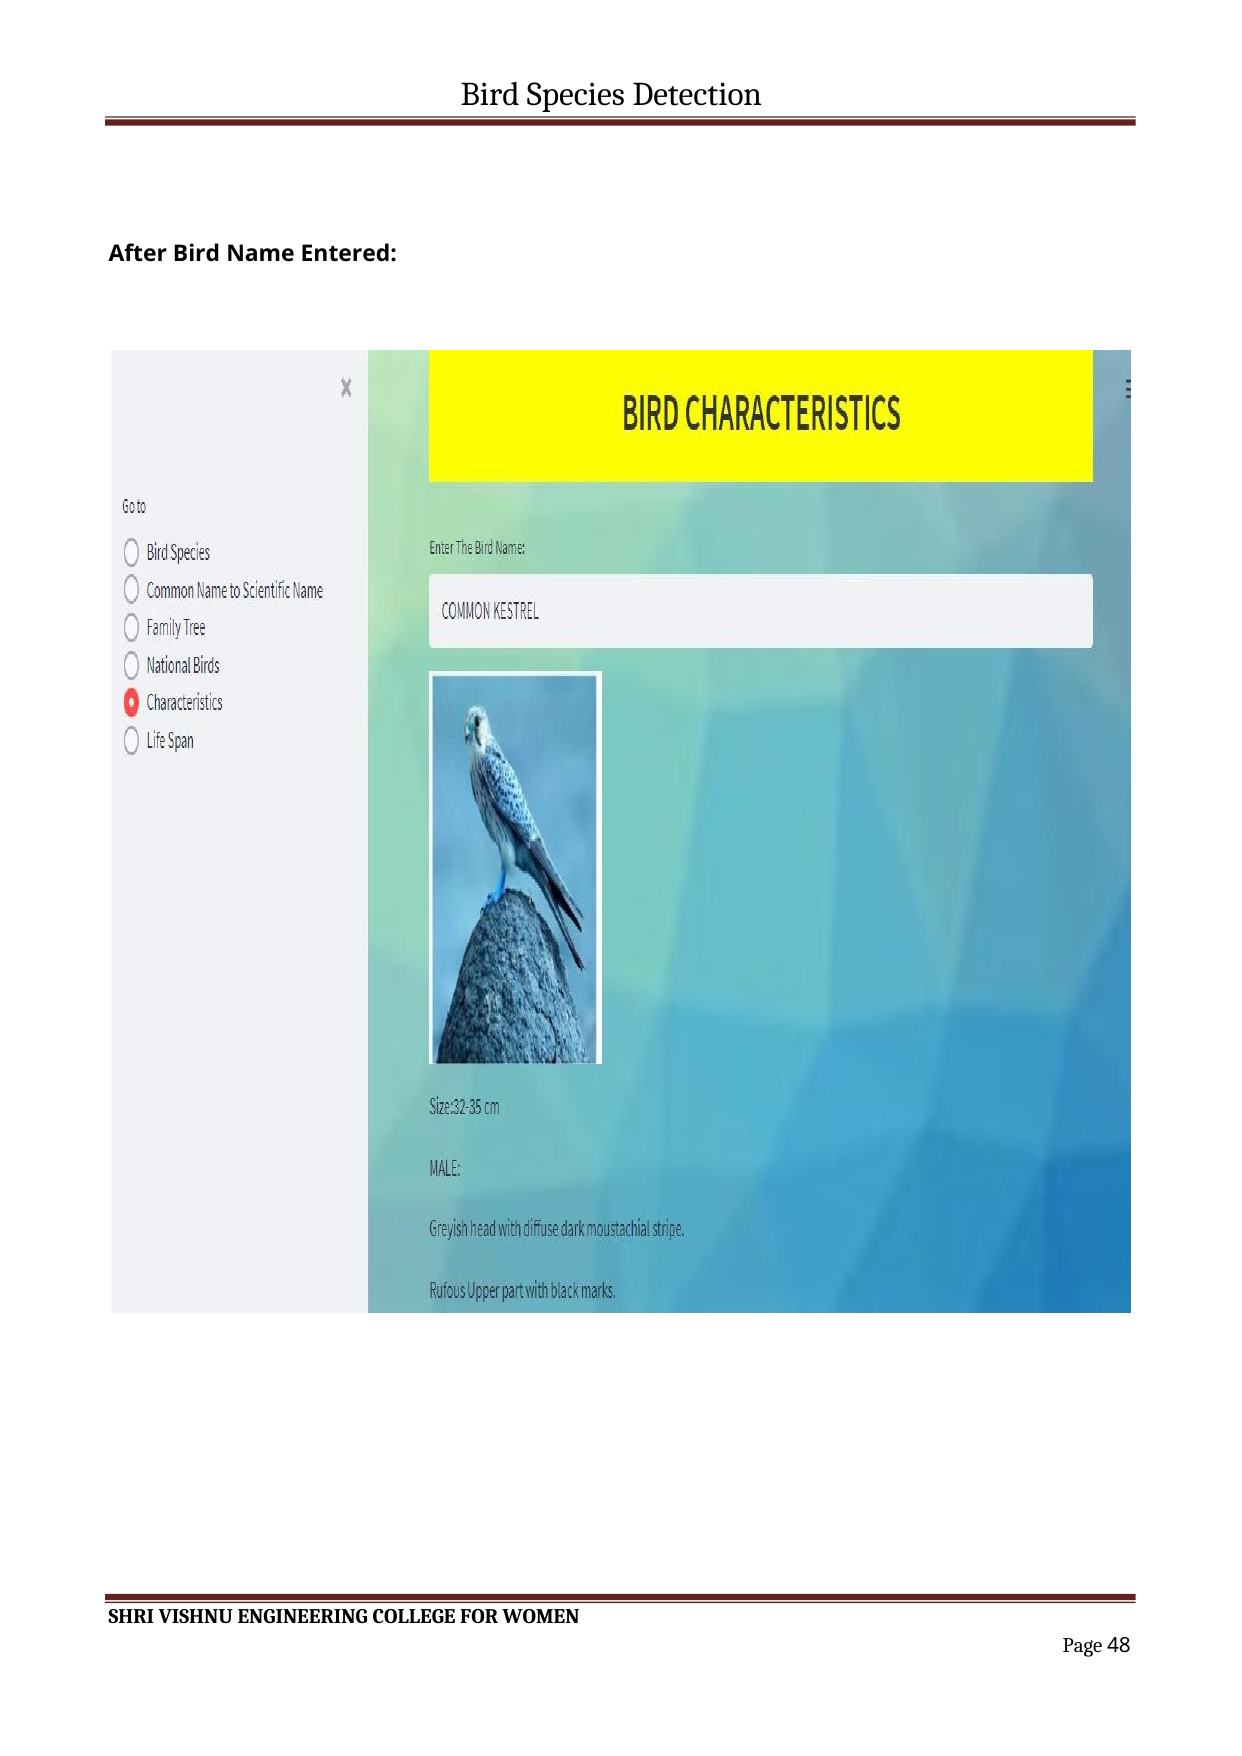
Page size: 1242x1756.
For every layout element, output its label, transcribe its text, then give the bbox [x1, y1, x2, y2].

text After Bird Name Entered: [108, 237, 1206, 268]
picture [111, 350, 1131, 1313]
